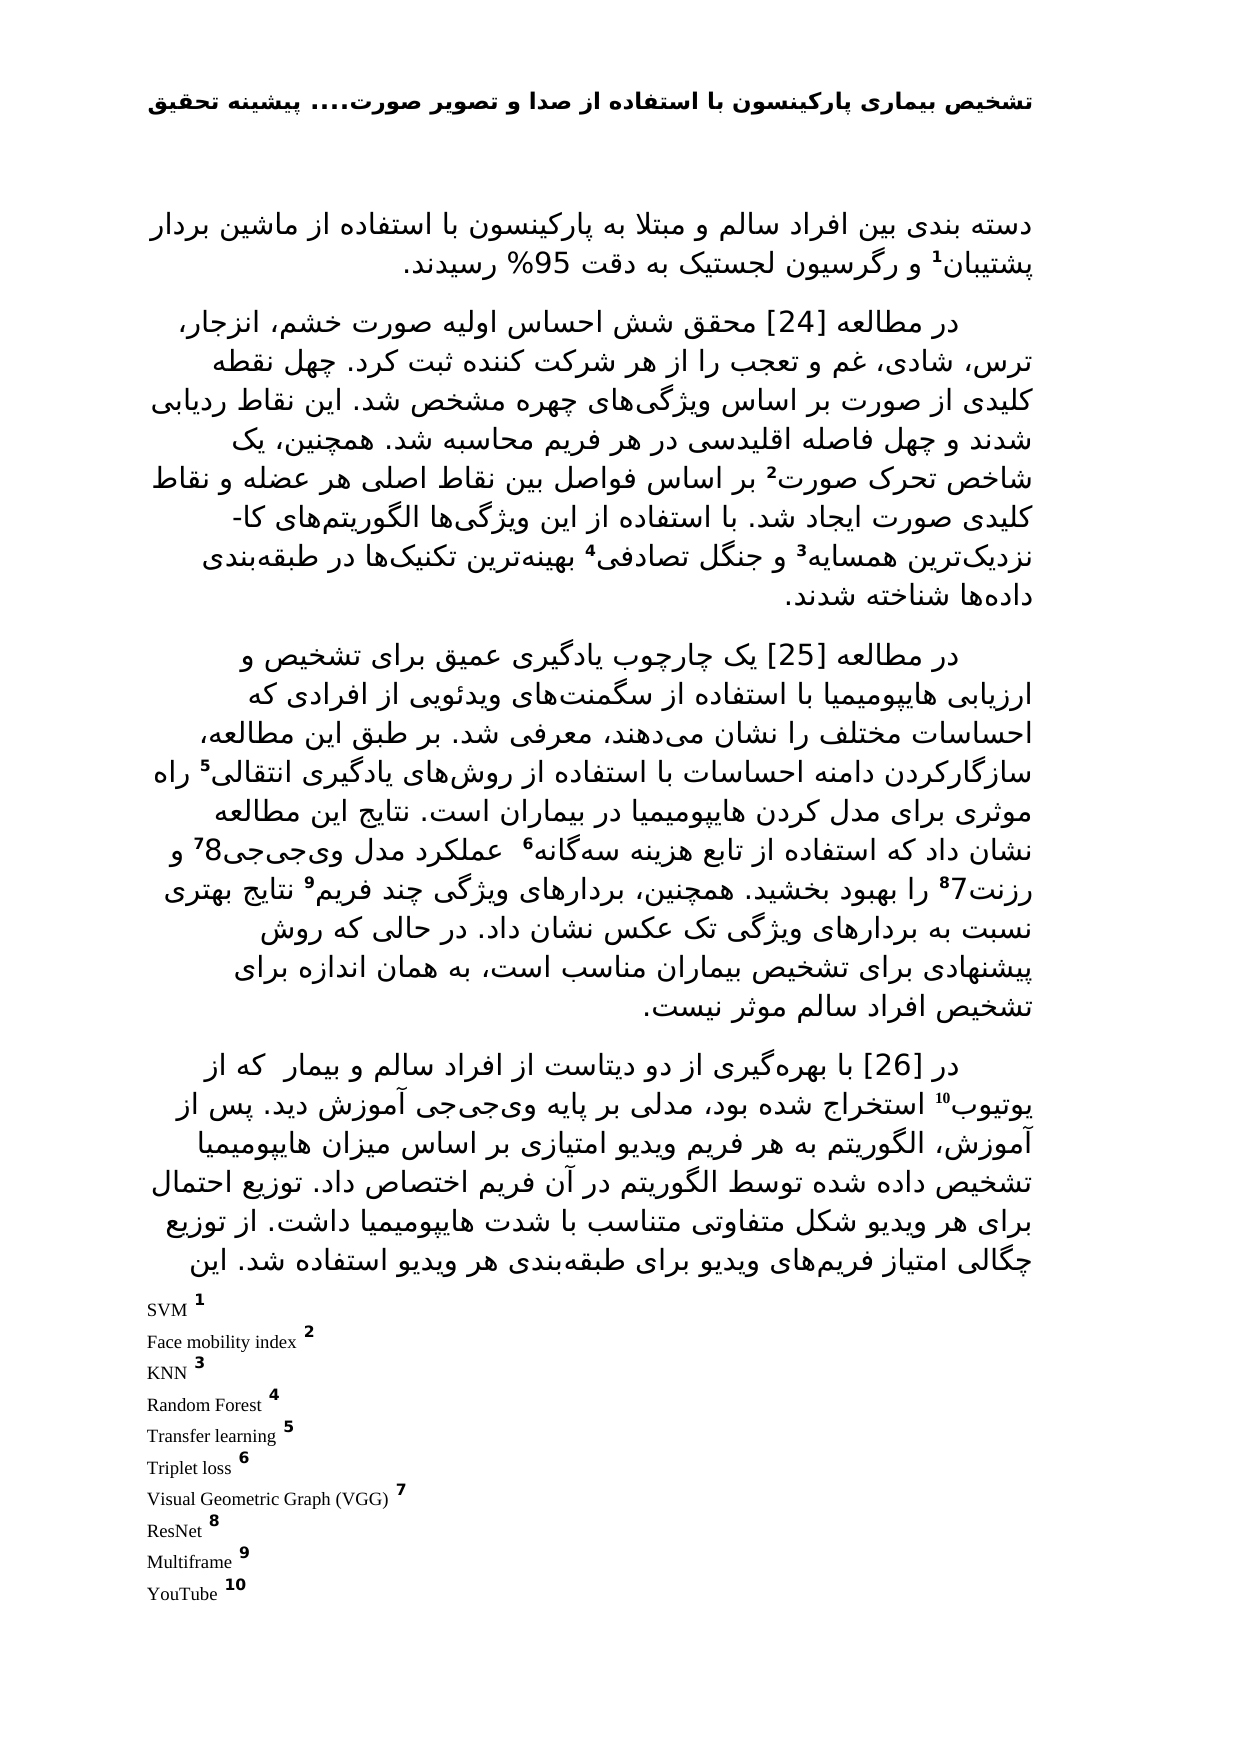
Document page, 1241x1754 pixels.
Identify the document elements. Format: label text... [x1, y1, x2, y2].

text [147, 1049, 1033, 1277]
text در مطالعه [24] محقق شش احساس اولیه صورت خشم، انزجار، ترس، شادی، غم و تعجب را از هر شرکت کننده ثبت کرد. چهل نقطه کلیدی از صورت بر اساس ویژگی‌های چهره مشخص شد. این نقاط ردیابی شدند و چهل فاصله اقلیدسی در هر فریم محاسبه شد. همچنین، یک شاخص تحرک صورت بر اساس فواصل بین نقاط اصلی هر عضله و نقاط کلیدی صورت ایجاد شد. با استفاده از این ویژگی‌ها الگوریتم‌های کا‌-نزدیک‌ترین همسایه و جنگل تصادفی بهینه‌ترین تکنیک‌ها در طبقه‌بندی داده‌ها شناخته شدند. [147, 306, 1033, 612]
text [147, 207, 1033, 280]
text در مطالعه [25] یک چارچوب یادگیری عمیق برای تشخیص و ارزیابی هایپومیمیا با استفاده از سگمنت‌های ویدئویی از افرادی که احساسات مختلف را نشان می‌دهند، معرفی شد. بر طبق این مطالعه، سازگارکردن دامنه احساسات با استفاده از روش‌های یادگیری انتقالی راه موثری برای مدل کردن هایپومیمیا در بیماران است. نتایج این مطالعه نشان داد که استفاده از تابع هزینه ‌سه‌گانه عملکرد مدل وی‌جی‌جی8 و رزنت7 را بهبود بخشید. همچنین، بردارهای ویژگی چند فریم نتایج بهتری نسبت به بردارهای ویژگی تک عکس نشان داد. در حالی که روش پیشنهادی برای تشخیص بیماران مناسب است، به همان اندازه برای تشخیص افراد سالم موثر نیست. [147, 638, 1033, 1023]
